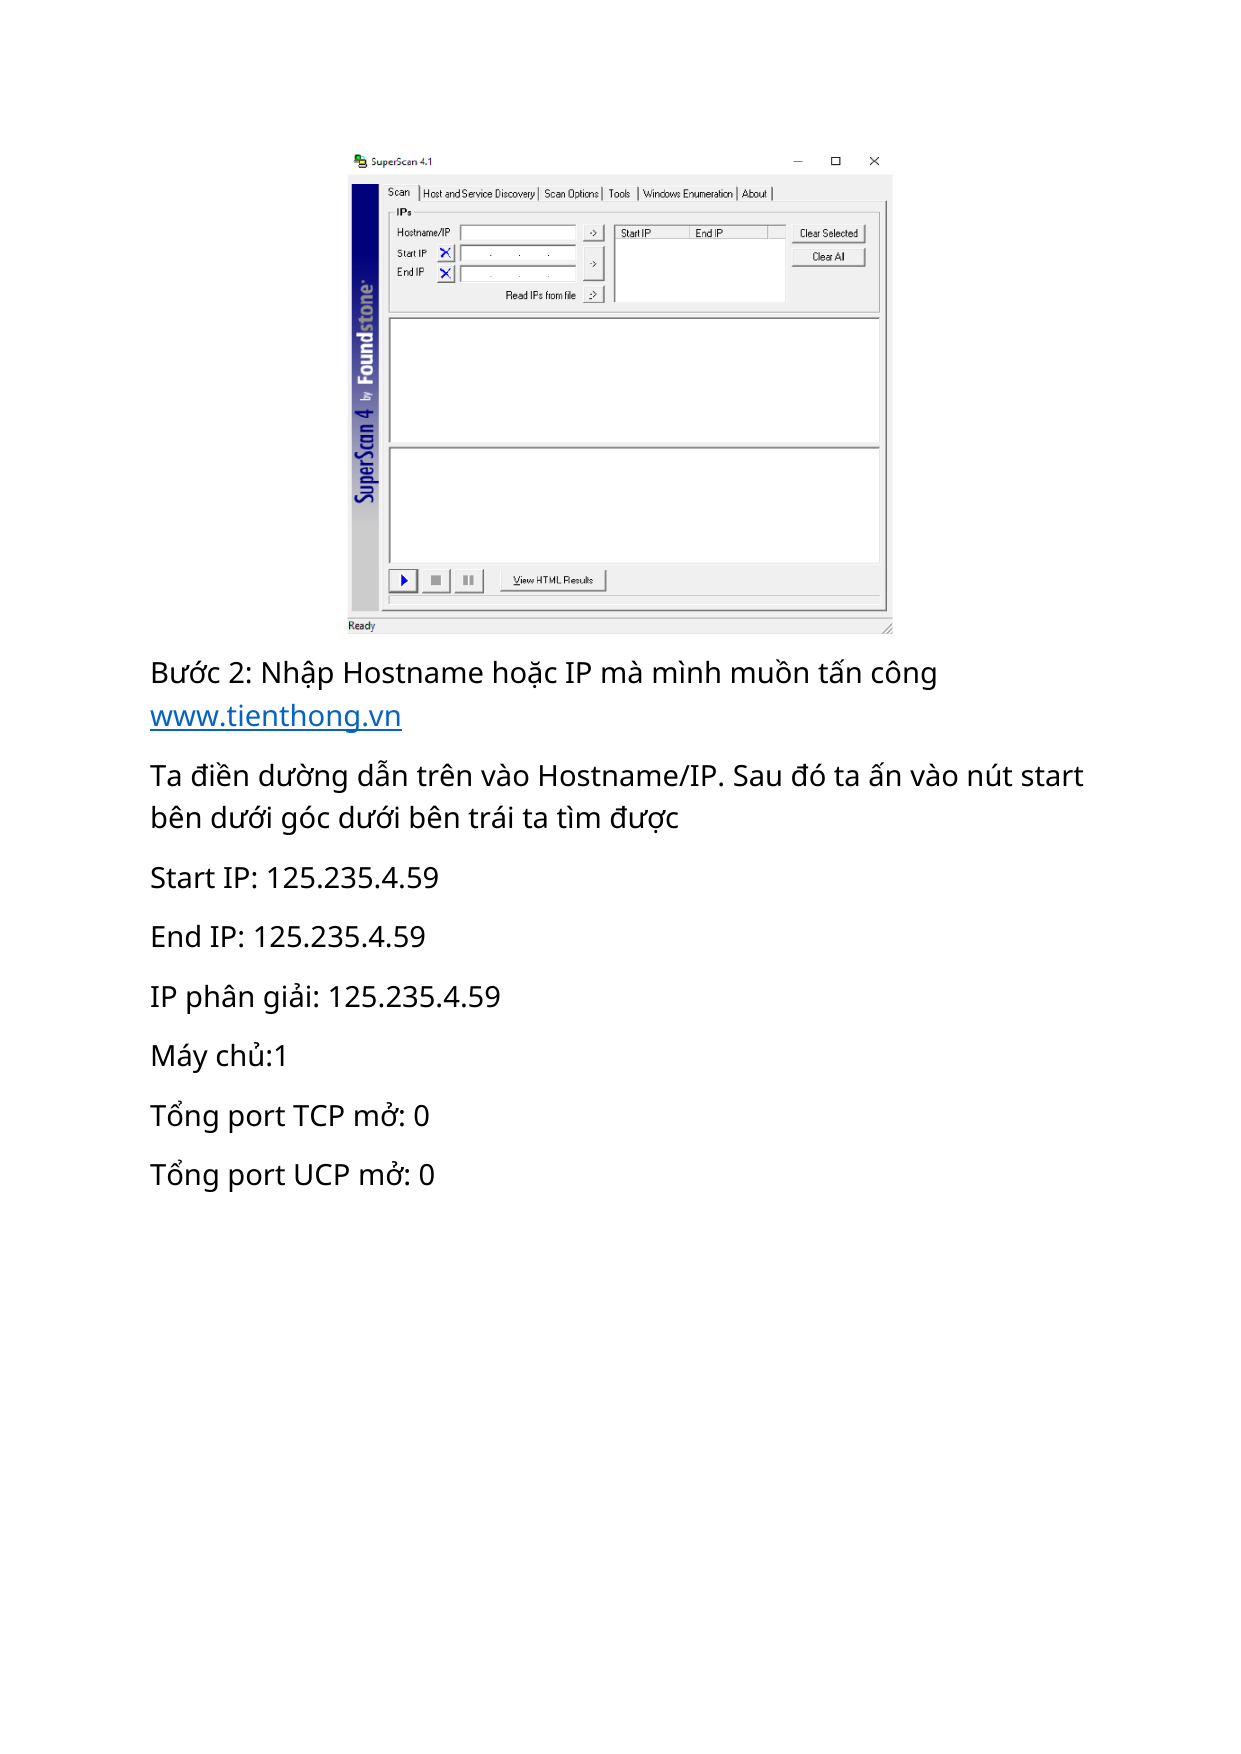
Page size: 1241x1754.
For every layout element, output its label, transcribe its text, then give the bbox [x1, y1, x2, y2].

text Bước 2: Nhập Hostname hoặc IP mà mình muồn tấn công www.tienthong.vn [150, 653, 1090, 735]
text Start IP: 125.235.4.59 [150, 857, 1090, 897]
text Máy chủ:1 [150, 1036, 1090, 1075]
text Tổng port UCP mở: 0 [150, 1154, 1090, 1194]
text End IP: 125.235.4.59 [150, 917, 1090, 956]
picture [347, 150, 893, 634]
text Tổng port TCP mở: 0 [150, 1095, 1090, 1135]
text Ta điền dường dẫn trên vào Hostname/IP. Sau đó ta ấn vào nút start bên dưới góc dưới bên trái ta tìm được [150, 755, 1090, 837]
text IP phân giải: 125.235.4.59 [150, 976, 1090, 1016]
